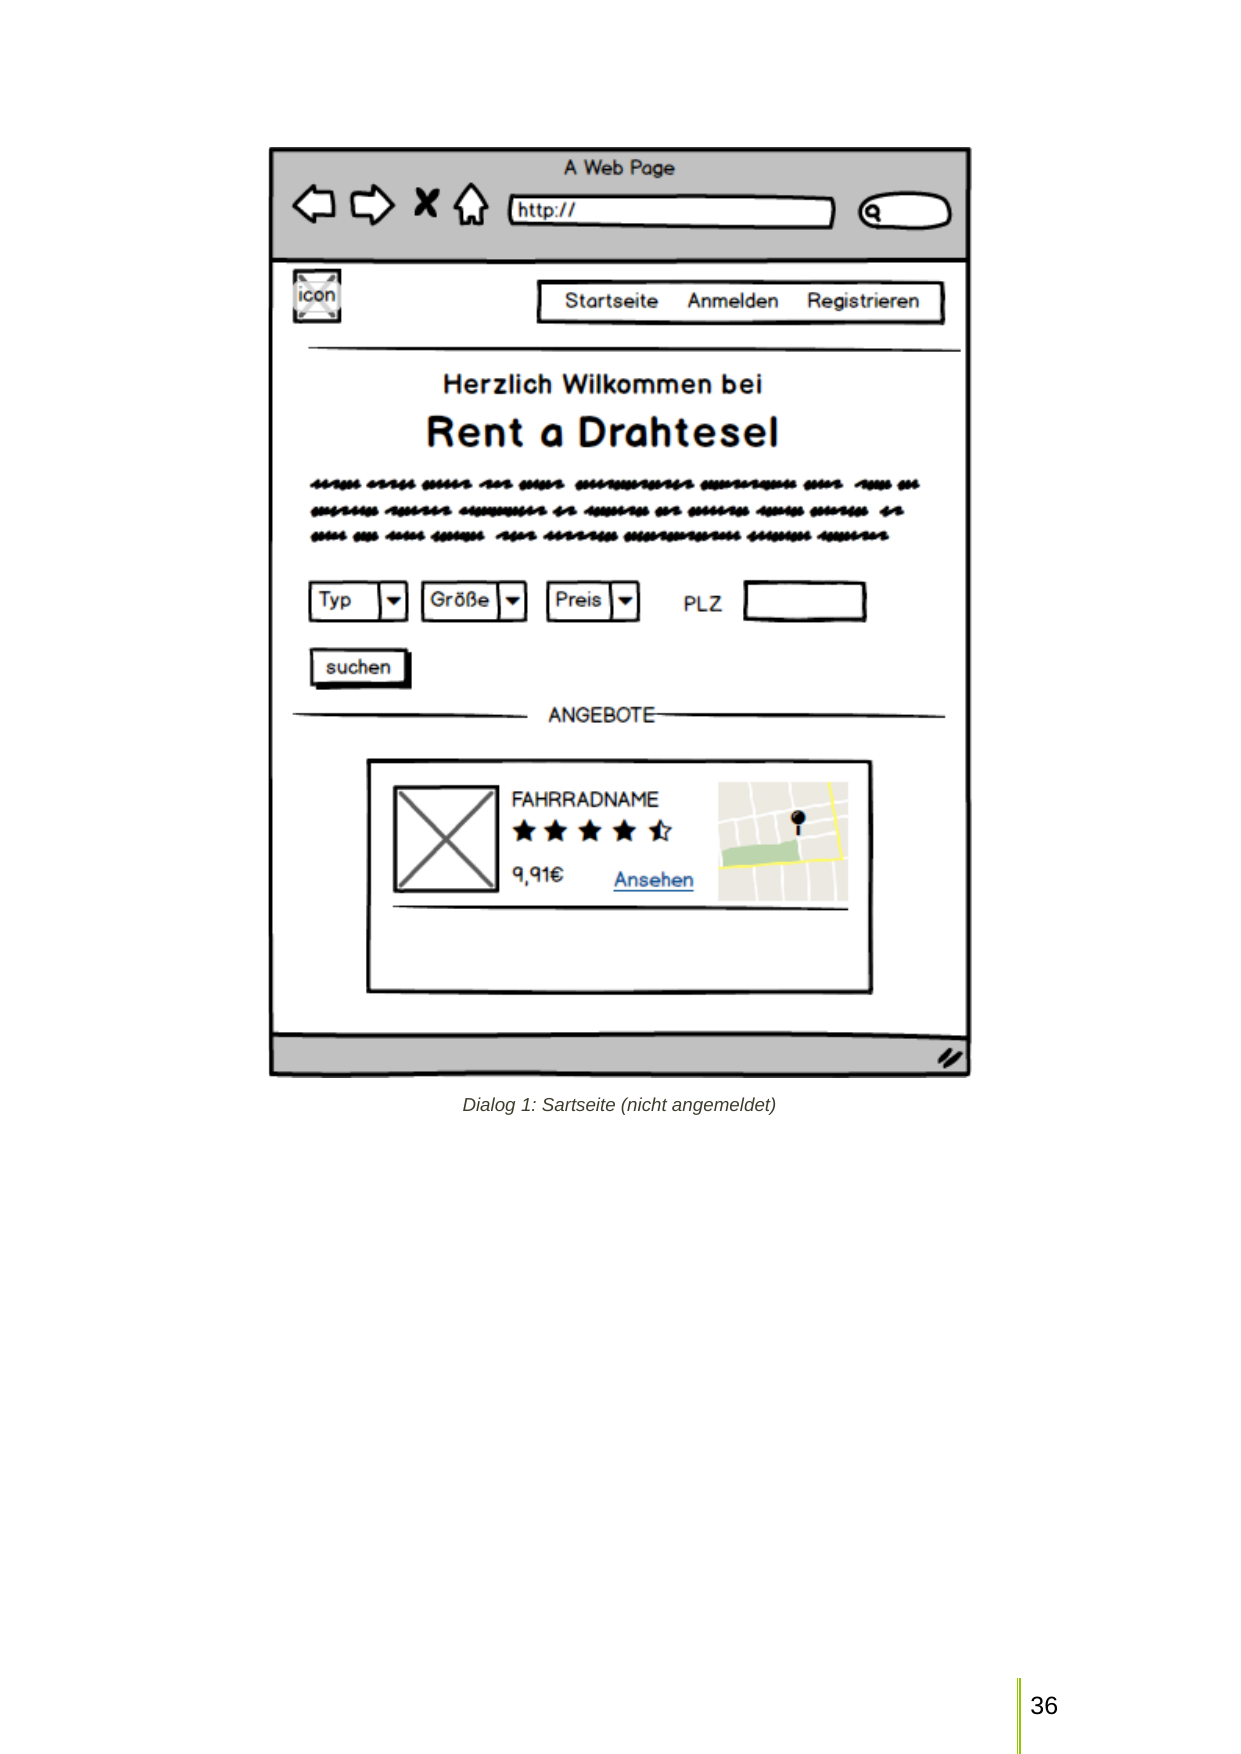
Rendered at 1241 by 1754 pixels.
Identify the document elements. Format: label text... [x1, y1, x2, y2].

picture [268, 147, 972, 1078]
text Dialog 1: Sartseite (nicht angemeldet) [148, 1094, 1093, 1116]
